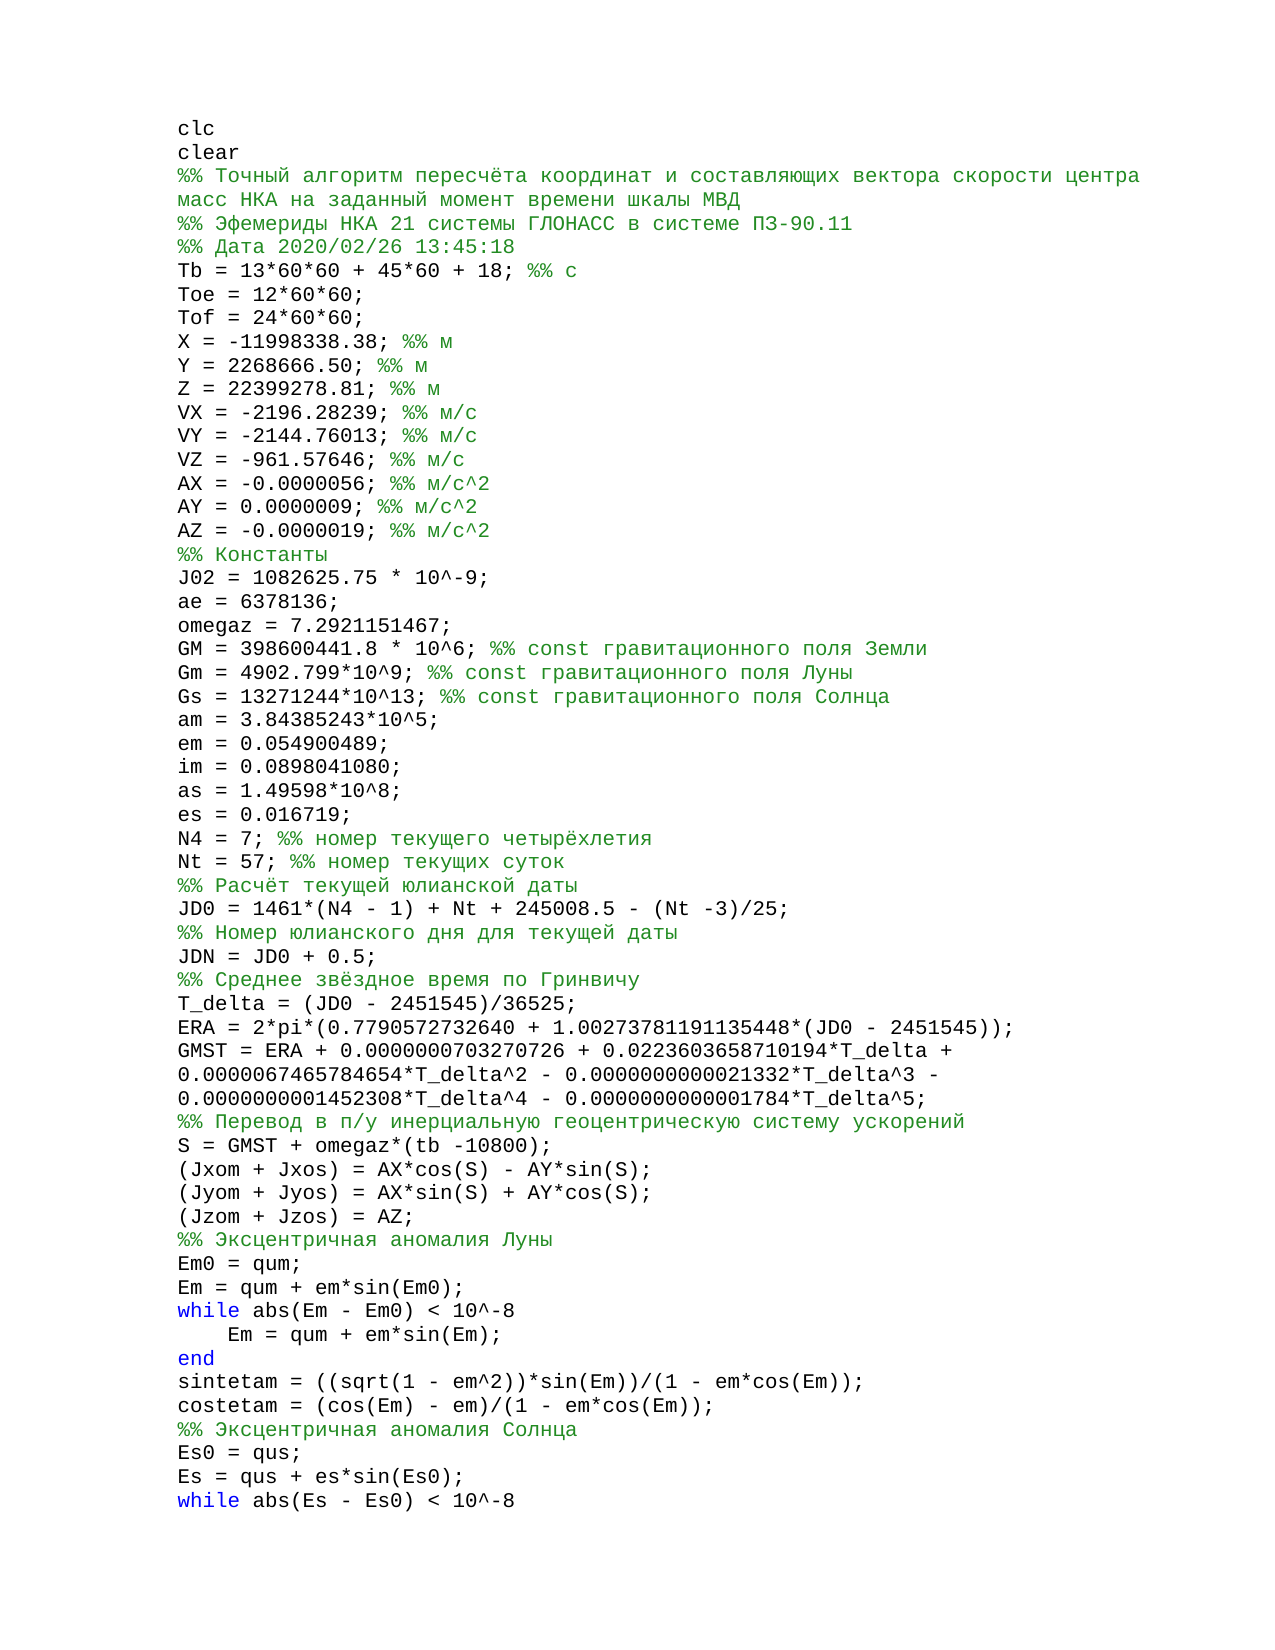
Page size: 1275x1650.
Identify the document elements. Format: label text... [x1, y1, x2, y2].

text Tb = 13*60*60 + 45*60 + 18; %% с [177, 260, 1186, 284]
text %% Эксцентричная аномалия Солнца [177, 1419, 1186, 1442]
text em = 0.054900489; [177, 733, 1186, 757]
text es = 0.016719; [177, 804, 1186, 827]
text %% Дата 2020/02/26 13:45:18 [177, 236, 1186, 260]
text Em = qum + em*sin(Em); [177, 1324, 1186, 1348]
text Gm = 4902.799*10^9; %% const гравитационного поля Луны [177, 662, 1186, 686]
text AY = 0.0000009; %% м/с^2 [177, 496, 1186, 520]
text AZ = -0.0000019; %% м/с^2 [177, 520, 1186, 544]
text VZ = -961.57646; %% м/с [177, 449, 1186, 473]
text as = 1.49598*10^8; [177, 780, 1186, 804]
text (Jxom + Jxos) = AX*cos(S) - AY*sin(S); [177, 1158, 1186, 1182]
text AX = -0.0000056; %% м/с^2 [177, 473, 1186, 496]
text sintetam = ((sqrt(1 - em^2))*sin(Em))/(1 - em*cos(Em)); [177, 1371, 1186, 1395]
text Em = qum + em*sin(Em0); [177, 1277, 1186, 1300]
text (Jyom + Jyos) = AX*sin(S) + AY*cos(S); [177, 1182, 1186, 1206]
text Es0 = qus; [177, 1442, 1186, 1466]
text GMST = ERA + 0.0000000703270726 + 0.0223603658710194*T_delta + 0.0000067465784654*T_delta^2 - 0.0000000000021332*T_delta^3 - 0.0000000001452308*T_delta^4 - 0.0000000000001784*T_delta^5; [177, 1040, 1186, 1111]
text Es = qus + es*sin(Es0); [177, 1466, 1186, 1489]
text (Jzom + Jzos) = AZ; [177, 1206, 1186, 1229]
text %% Эфемериды НКА 21 системы ГЛОНАСС в системе ПЗ-90.11 [177, 213, 1186, 236]
text Gs = 13271244*10^13; %% const гравитационного поля Солнца [177, 686, 1186, 709]
text while abs(Em - Em0) < 10^-8 [177, 1300, 1186, 1324]
text ERA = 2*pi*(0.7790572732640 + 1.00273781191135448*(JD0 - 2451545)); [177, 1017, 1186, 1040]
text N4 = 7; %% номер текущего четырёхлетия [177, 827, 1186, 851]
text %% Перевод в п/у инерциальную геоцентрическую систему ускорений [177, 1111, 1186, 1135]
text J02 = 1082625.75 * 10^-9; [177, 567, 1186, 591]
text Toe = 12*60*60; [177, 284, 1186, 307]
text omegaz = 7.2921151467; [177, 615, 1186, 638]
text im = 0.0898041080; [177, 757, 1186, 780]
text VY = -2144.76013; %% м/с [177, 426, 1186, 449]
text VX = -2196.28239; %% м/с [177, 402, 1186, 426]
text %% Номер юлианского дня для текущей даты [177, 922, 1186, 946]
text Nt = 57; %% номер текущих суток [177, 851, 1186, 875]
text %% Расчёт текущей юлианской даты [177, 875, 1186, 898]
text end [177, 1348, 1186, 1371]
text Em0 = qum; [177, 1253, 1186, 1277]
text clear [177, 142, 1186, 165]
text clc [177, 118, 1186, 142]
text am = 3.84385243*10^5; [177, 709, 1186, 733]
text while abs(Es - Es0) < 10^-8 [177, 1489, 1186, 1513]
text costetam = (cos(Em) - em)/(1 - em*cos(Em)); [177, 1395, 1186, 1419]
text %% Константы [177, 544, 1186, 567]
text JD0 = 1461*(N4 - 1) + Nt + 245008.5 - (Nt -3)/25; [177, 898, 1186, 922]
text GM = 398600441.8 * 10^6; %% const гравитационного поля Земли [177, 638, 1186, 662]
text S = GMST + omegaz*(tb -10800); [177, 1135, 1186, 1158]
text X = -11998338.38; %% м [177, 331, 1186, 354]
text Tof = 24*60*60; [177, 307, 1186, 331]
text %% Точный алгоритм пересчёта координат и составляющих вектора скорости центра масс НКА на заданный момент времени шкалы МВД [177, 165, 1186, 213]
text ae = 6378136; [177, 591, 1186, 615]
text %% Среднее звёздное время по Гринвичу [177, 969, 1186, 993]
text T_delta = (JD0 - 2451545)/36525; [177, 993, 1186, 1017]
text Z = 22399278.81; %% м [177, 378, 1186, 402]
text JDN = JD0 + 0.5; [177, 946, 1186, 969]
text Y = 2268666.50; %% м [177, 354, 1186, 378]
text %% Эксцентричная аномалия Луны [177, 1229, 1186, 1253]
